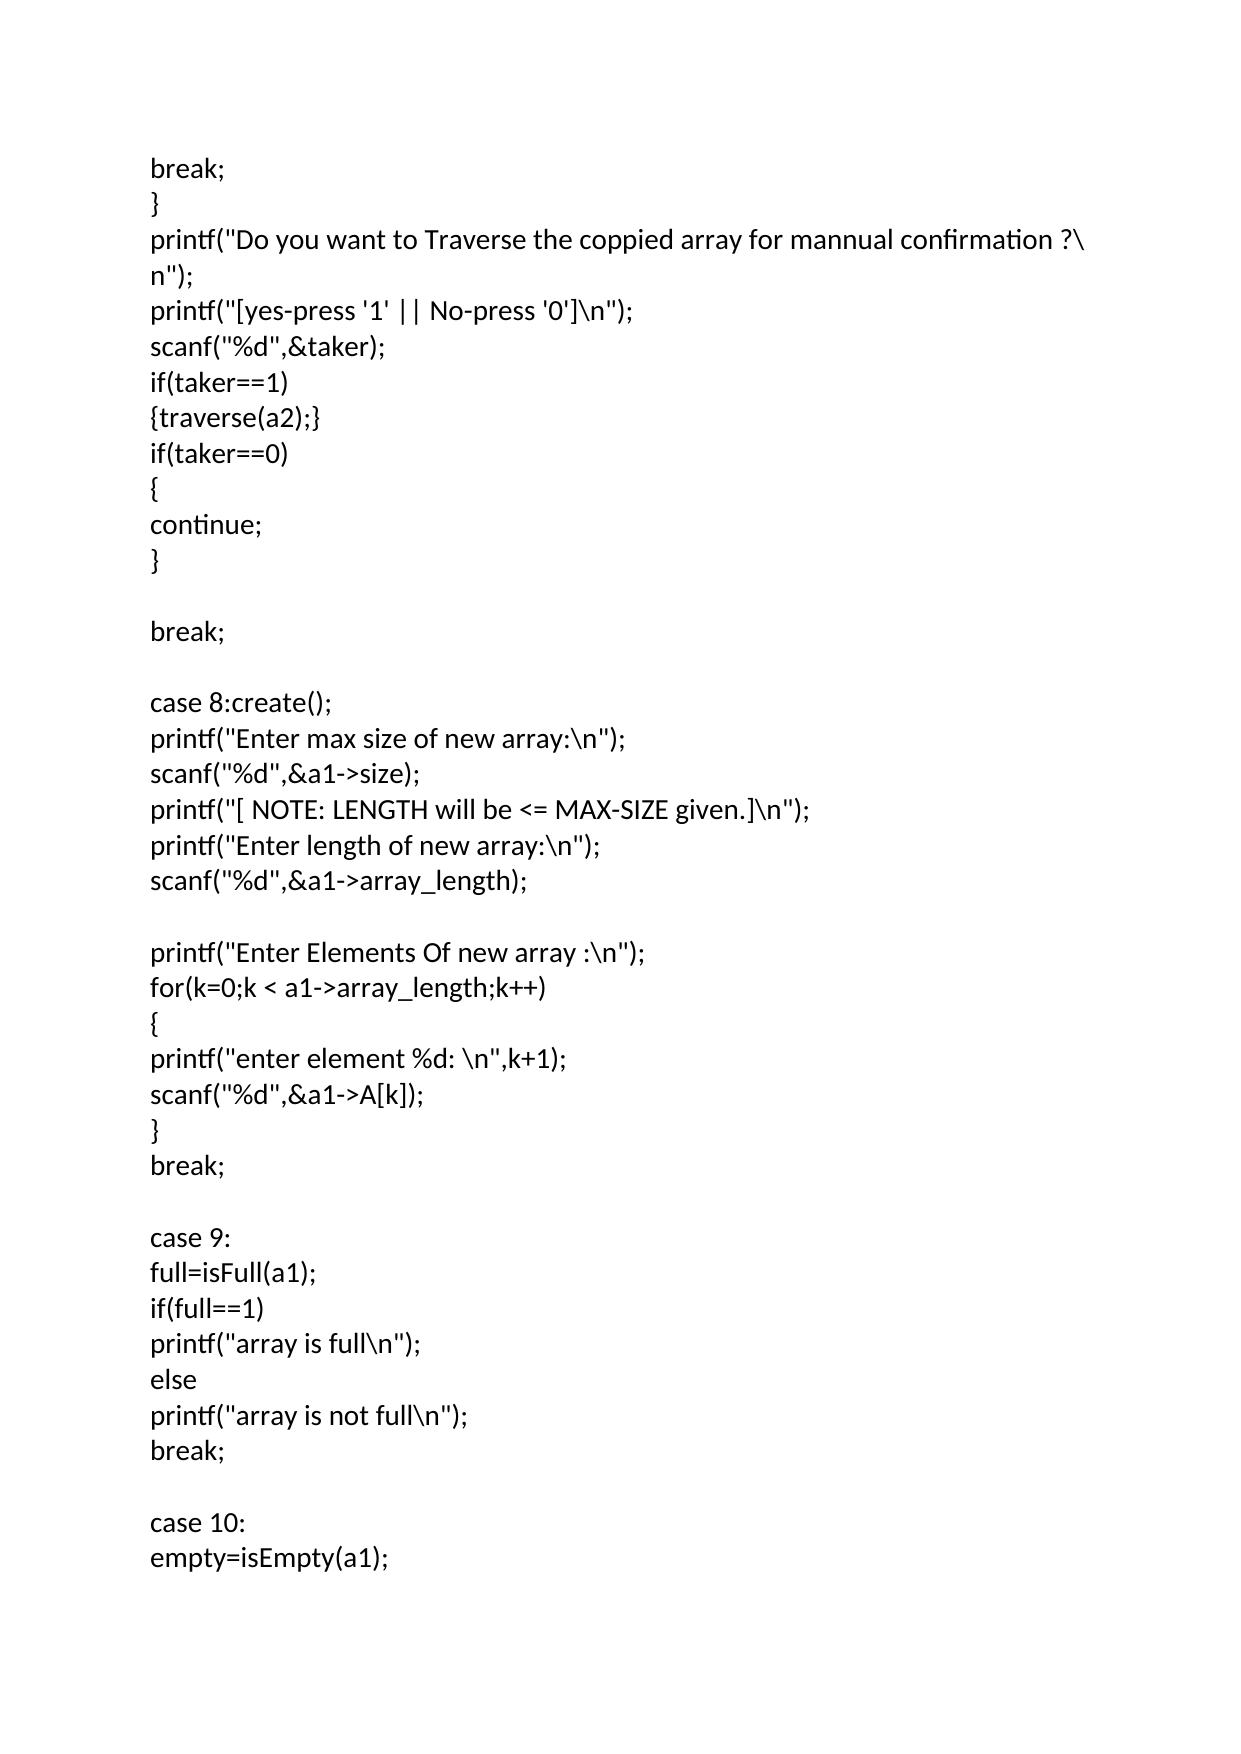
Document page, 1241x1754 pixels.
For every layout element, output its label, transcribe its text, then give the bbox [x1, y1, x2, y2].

text printf("[ NOTE: LENGTH will be <= MAX-SIZE given.]\n"); [150, 791, 1090, 827]
text case 10: [150, 1504, 1090, 1539]
text printf("Enter Elements Of new array :\n"); [150, 934, 1090, 969]
text } [150, 186, 1090, 221]
text case 9: [150, 1219, 1090, 1254]
text break; [150, 150, 1090, 186]
text { [150, 1005, 1090, 1041]
text { [150, 471, 1090, 506]
text if(taker==0) [150, 435, 1090, 471]
text printf("array is full\n"); [150, 1326, 1090, 1361]
text continue; [150, 506, 1090, 542]
text } [150, 1112, 1090, 1147]
text scanf("%d",&a1->A[k]); [150, 1076, 1090, 1112]
text else [150, 1361, 1090, 1397]
text break; [150, 1147, 1090, 1183]
text if(taker==1) [150, 364, 1090, 399]
text scanf("%d",&taker); [150, 328, 1090, 364]
text printf("array is not full\n"); [150, 1397, 1090, 1432]
text break; [150, 1432, 1090, 1468]
text scanf("%d",&a1->array_length); [150, 862, 1090, 898]
text for(k=0;k < a1->array_length;k++) [150, 969, 1090, 1005]
text full=isFull(a1); [150, 1254, 1090, 1290]
text if(full==1) [150, 1290, 1090, 1326]
text break; [150, 613, 1090, 649]
text case 8:create(); [150, 684, 1090, 720]
text } [150, 542, 1090, 577]
text printf("Enter max size of new array:\n"); [150, 720, 1090, 756]
text {traverse(a2);} [150, 399, 1090, 435]
text printf("Do you want to Traverse the coppied array for mannual confirmation ?\n"); [150, 221, 1090, 292]
text printf("[yes-press '1' || No-press '0']\n"); [150, 292, 1090, 328]
text scanf("%d",&a1->size); [150, 756, 1090, 791]
text empty=isEmpty(a1); [150, 1539, 1090, 1575]
text printf("enter element %d: \n",k+1); [150, 1041, 1090, 1076]
text printf("Enter length of new array:\n"); [150, 827, 1090, 862]
